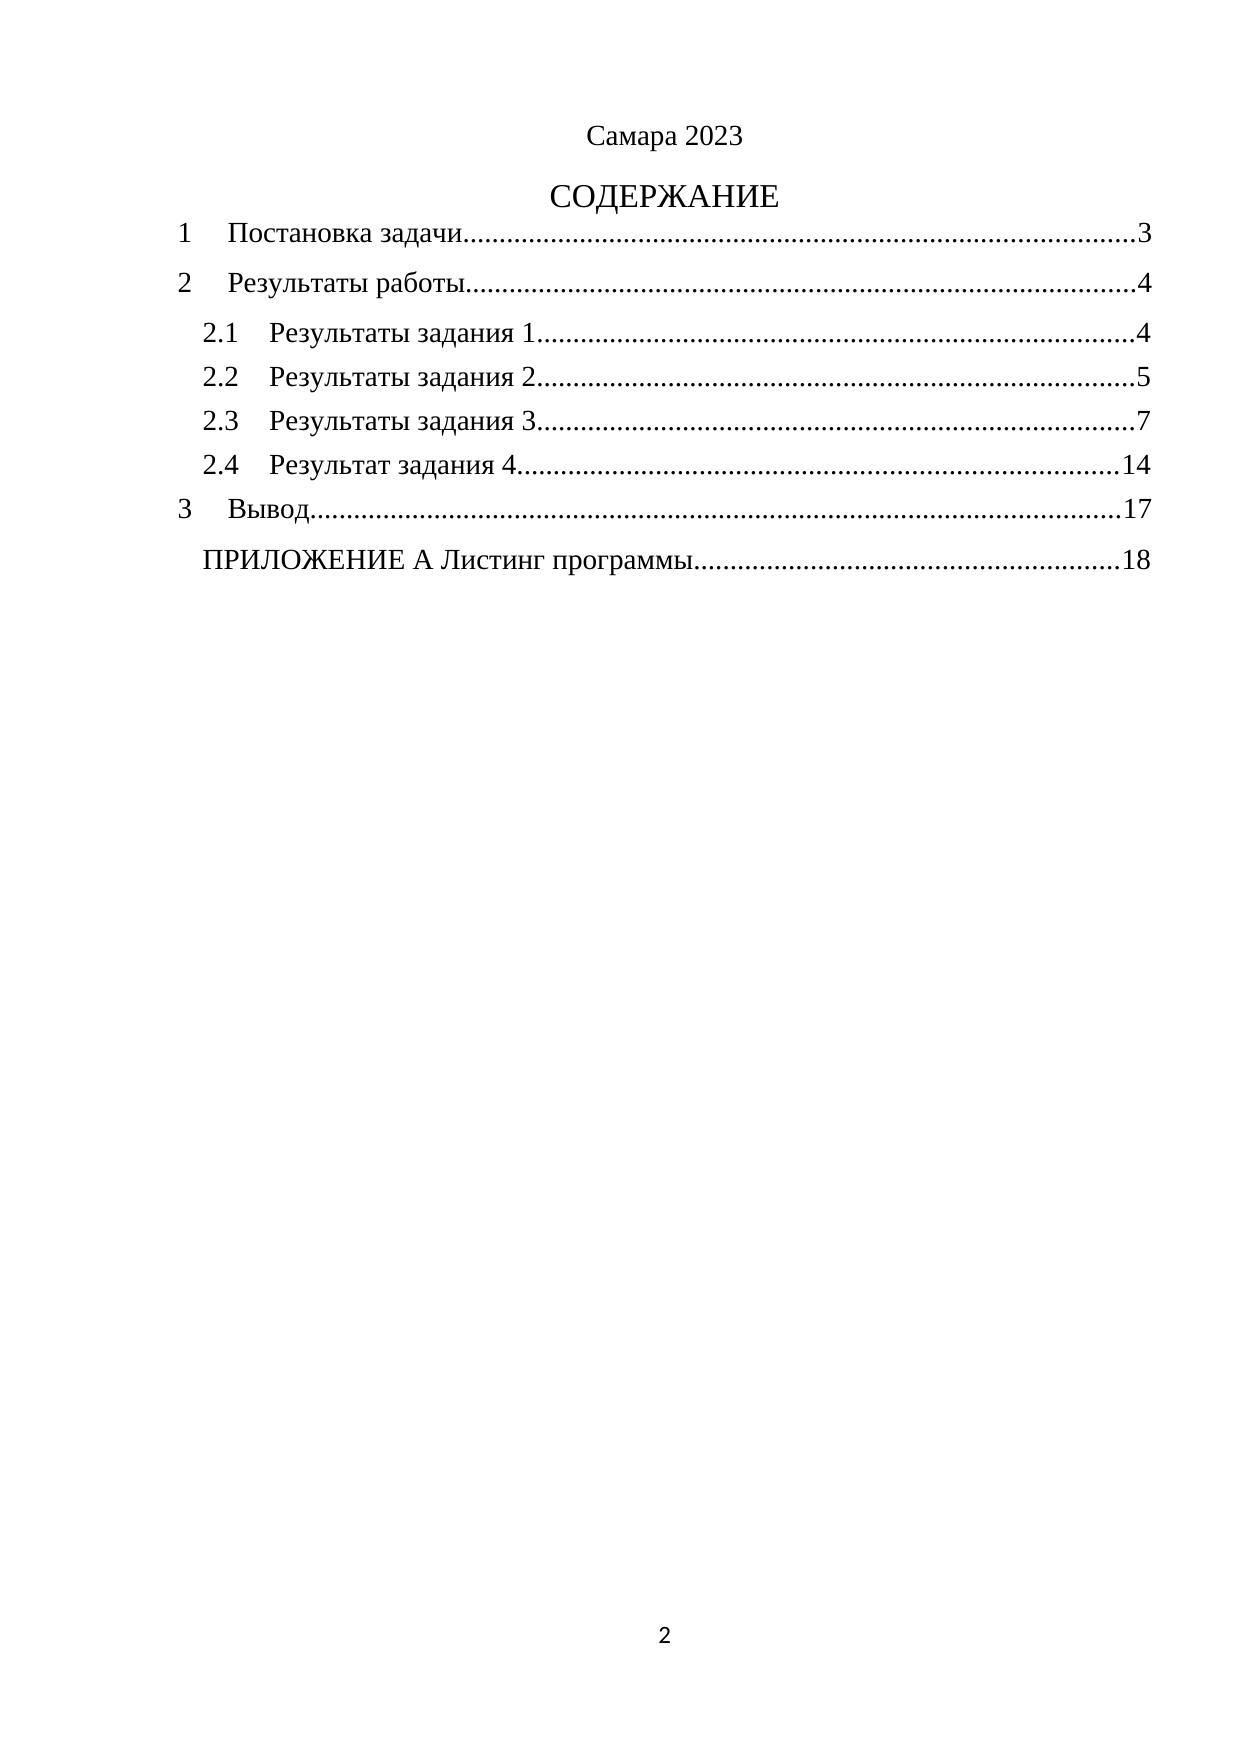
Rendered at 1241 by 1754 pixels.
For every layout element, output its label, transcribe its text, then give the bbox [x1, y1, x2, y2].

text Самара 2023 [177, 118, 1152, 152]
